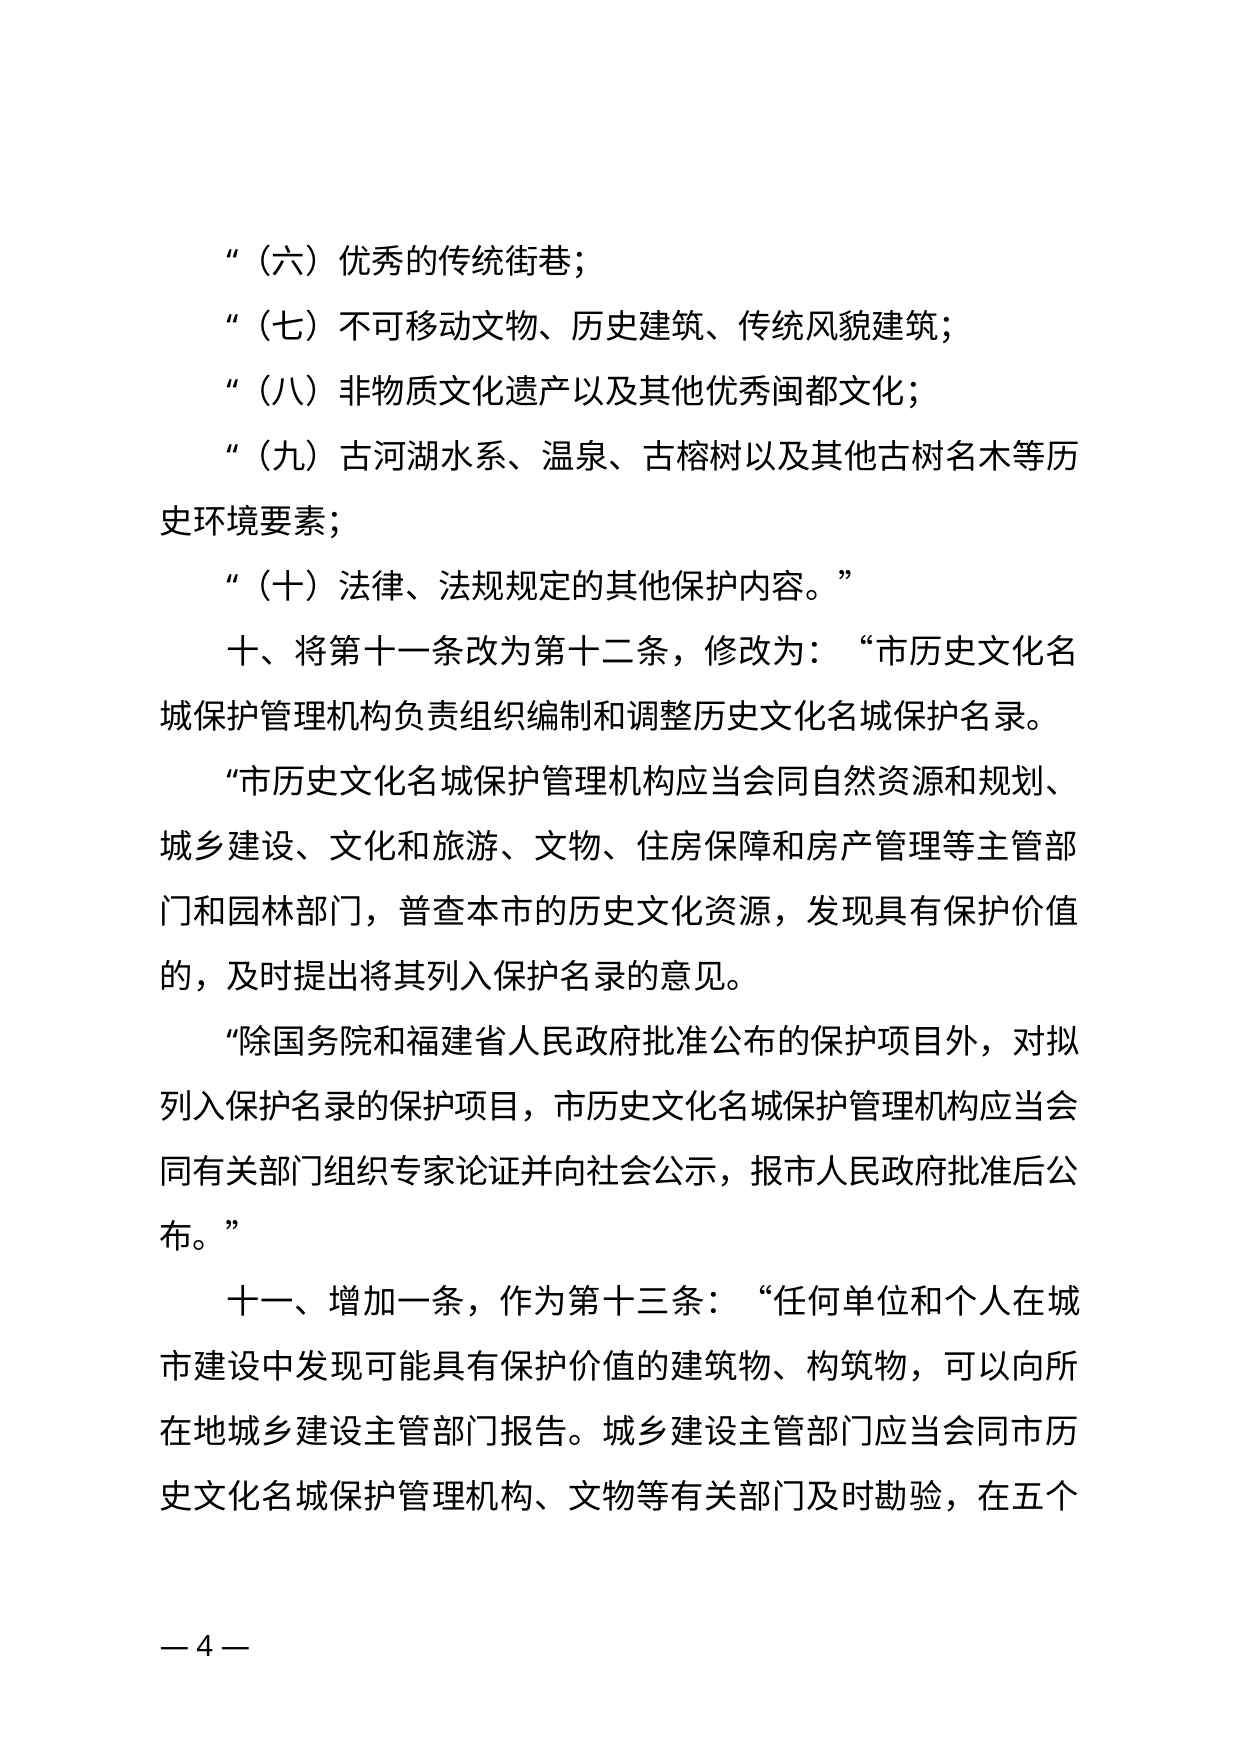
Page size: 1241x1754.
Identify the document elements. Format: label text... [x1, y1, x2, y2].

text “（七）不可移动文物、历史建筑、传统风貌建筑； [159, 292, 1081, 357]
text “（六）优秀的传统街巷； [159, 227, 1081, 292]
text “除国务院和福建省人民政府批准公布的保护项目外，对拟列入保护名录的保护项目，市历史文化名城保护管理机构应当会同有关部门组织专家论证并向社会公示，报市人民政府批准后公布。” [159, 1007, 1081, 1267]
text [159, 1267, 1081, 1527]
text “市历史文化名城保护管理机构应当会同自然资源和规划、城乡建设、文化和旅游、文物、住房保障和房产管理等主管部门和园林部门，普查本市的历史文化资源，发现具有保护价值的，及时提出将其列入保护名录的意见。 [159, 747, 1081, 1007]
text “（十）法律、法规规定的其他保护内容。” [159, 552, 1081, 617]
text “（九）古河湖水系、温泉、古榕树以及其他古树名木等历史环境要素； [159, 422, 1081, 552]
text 十、将第十一条改为第十二条，修改为：“市历史文化名城保护管理机构负责组织编制和调整历史文化名城保护名录。 [159, 617, 1081, 747]
text “（八）非物质文化遗产以及其他优秀闽都文化； [159, 357, 1081, 422]
